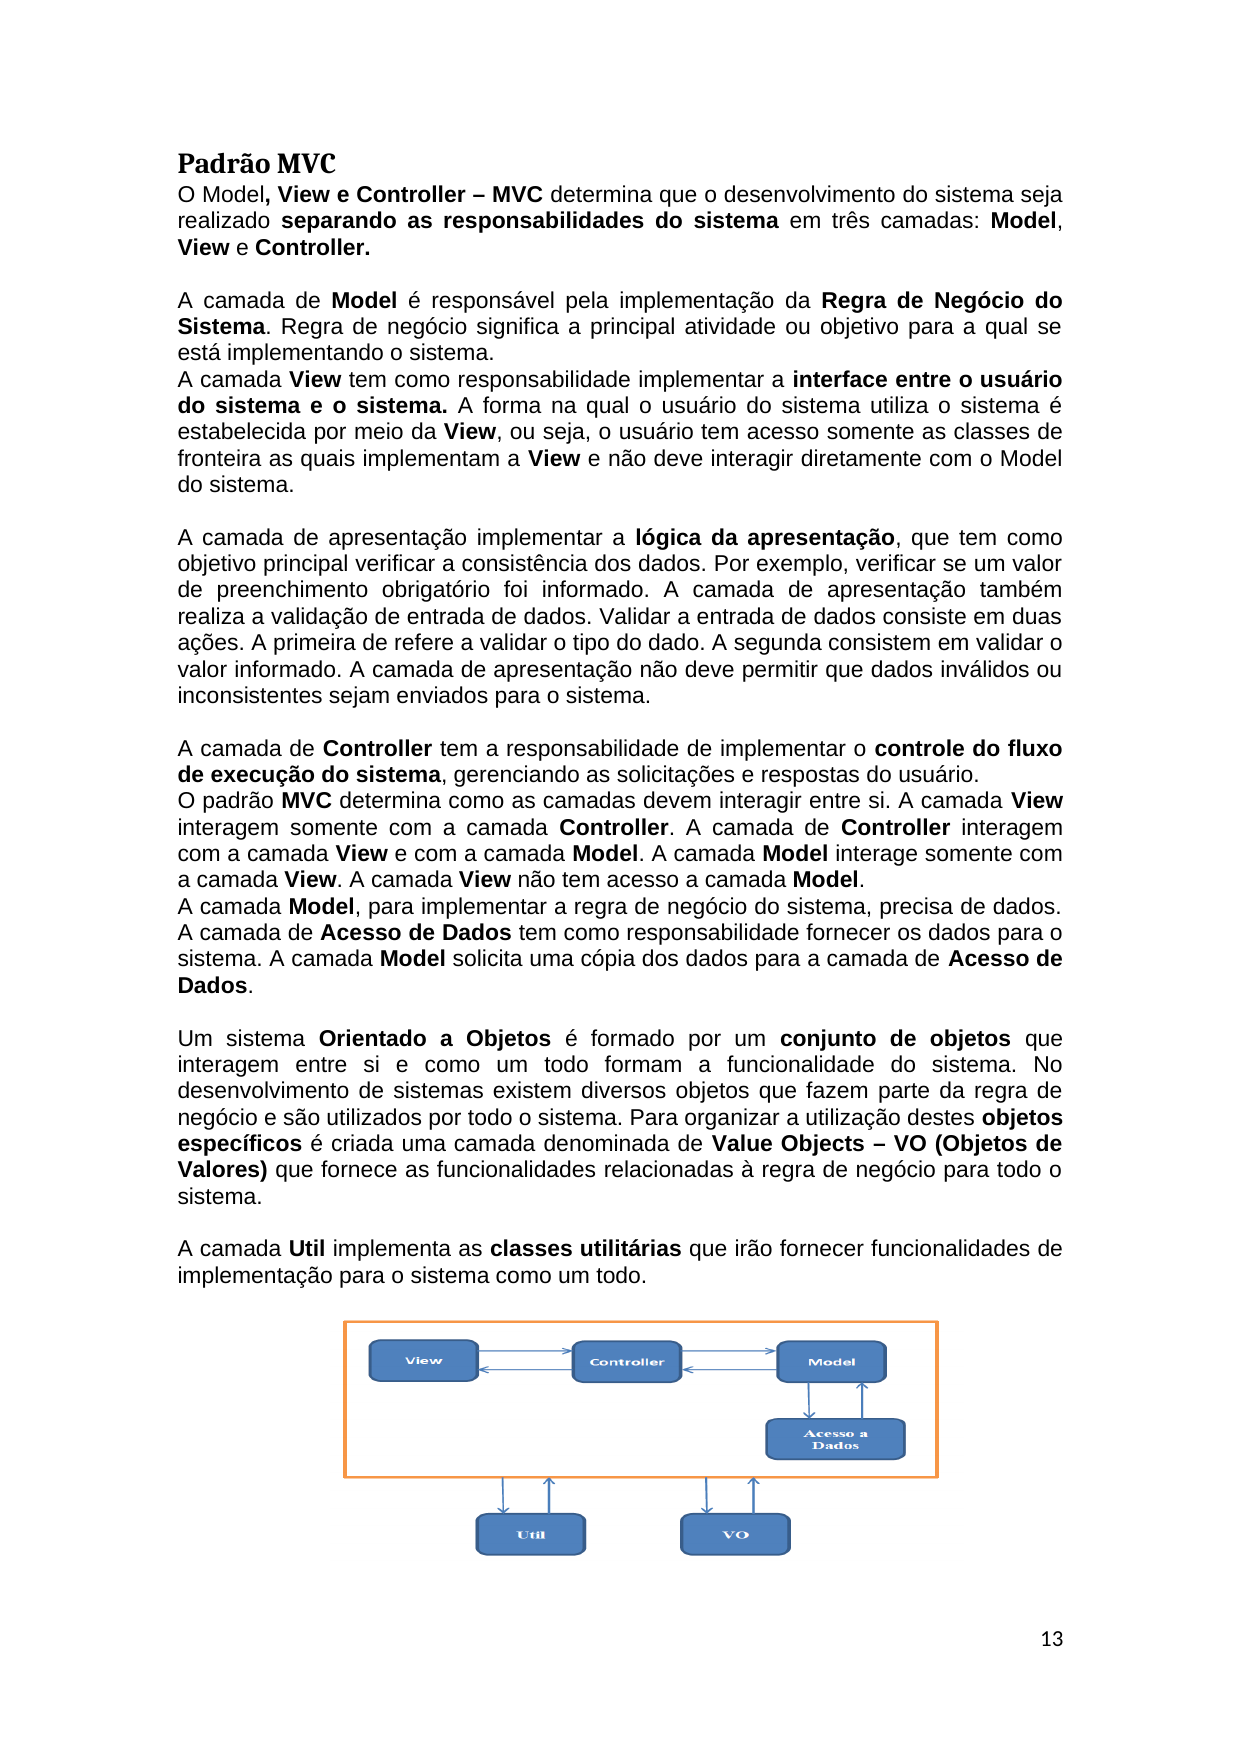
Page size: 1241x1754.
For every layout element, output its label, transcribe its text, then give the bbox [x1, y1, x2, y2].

text Padrão MVC [177, 148, 1063, 181]
text A camada de Controller tem a responsabilidade de implementar o controle do fluxo de execução do sistema, gerenciando as solicitações e respostas do usuário. [177, 734, 1063, 787]
text O padrão MVC determina como as camadas devem interagir entre si. A camada View interagem somente com a camada Controller. A camada de Controller interagem com a camada View e com a camada Model. A camada Model interage somente com a camada View. A camada View não tem acesso a camada Model. [177, 787, 1063, 893]
text A camada View tem como responsabilidade implementar a interface entre o usuário do sistema e o sistema. A forma na qual o usuário do sistema utiliza o sistema é estabelecida por meio da View, ou seja, o usuário tem acesso somente as classes de fronteira as quais implementam a View e não deve interagir diretamente com o Model do sistema. [177, 366, 1063, 497]
text Um sistema Orientado a Objetos é formado por um conjunto de objetos que interagem entre si e como um todo formam a funcionalidade do sistema. No desenvolvimento de sistemas existem diversos objetos que fazem parte da regra de negócio e são utilizados por todo o sistema. Para organizar a utilização destes objetos específicos é criada uma camada denominada de Value Objects – VO (Objetos de Valores) que fornece as funcionalidades relacionadas à regra de negócio para todo o sistema. [177, 1024, 1063, 1209]
text A camada de Model é responsável pela implementação da Regra de Negócio do Sistema. Regra de negócio significa a principal atividade ou objetivo para a qual se está implementando o sistema. [177, 287, 1063, 366]
text A camada de apresentação implementar a lógica da apresentação, que tem como objetivo principal verificar a consistência dos dados. Por exemplo, verificar se um valor de preenchimento obrigatório foi informado. A camada de apresentação também realiza a validação de entrada de dados. Validar a entrada de dados consiste em duas ações. A primeira de refere a validar o tipo do dado. A segunda consistem em validar o valor informado. A camada de apresentação não deve permitir que dados inválidos ou inconsistentes sejam enviados para o sistema. [177, 524, 1063, 708]
text A camada Util implementa as classes utilitárias que irão fornecer funcionalidades de implementação para o sistema como um todo. [177, 1235, 1063, 1288]
picture [330, 1314, 965, 1561]
text O Model, View e Controller – MVC determina que o desenvolvimento do sistema seja realizado separando as responsabilidades do sistema em três camadas: Model, View e Controller. [177, 181, 1063, 260]
text A camada Model, para implementar a regra de negócio do sistema, precisa de dados. A camada de Acesso de Dados tem como responsabilidade fornecer os dados para o sistema. A camada Model solicita uma cópia dos dados para a camada de Acesso de Dados. [177, 893, 1063, 998]
